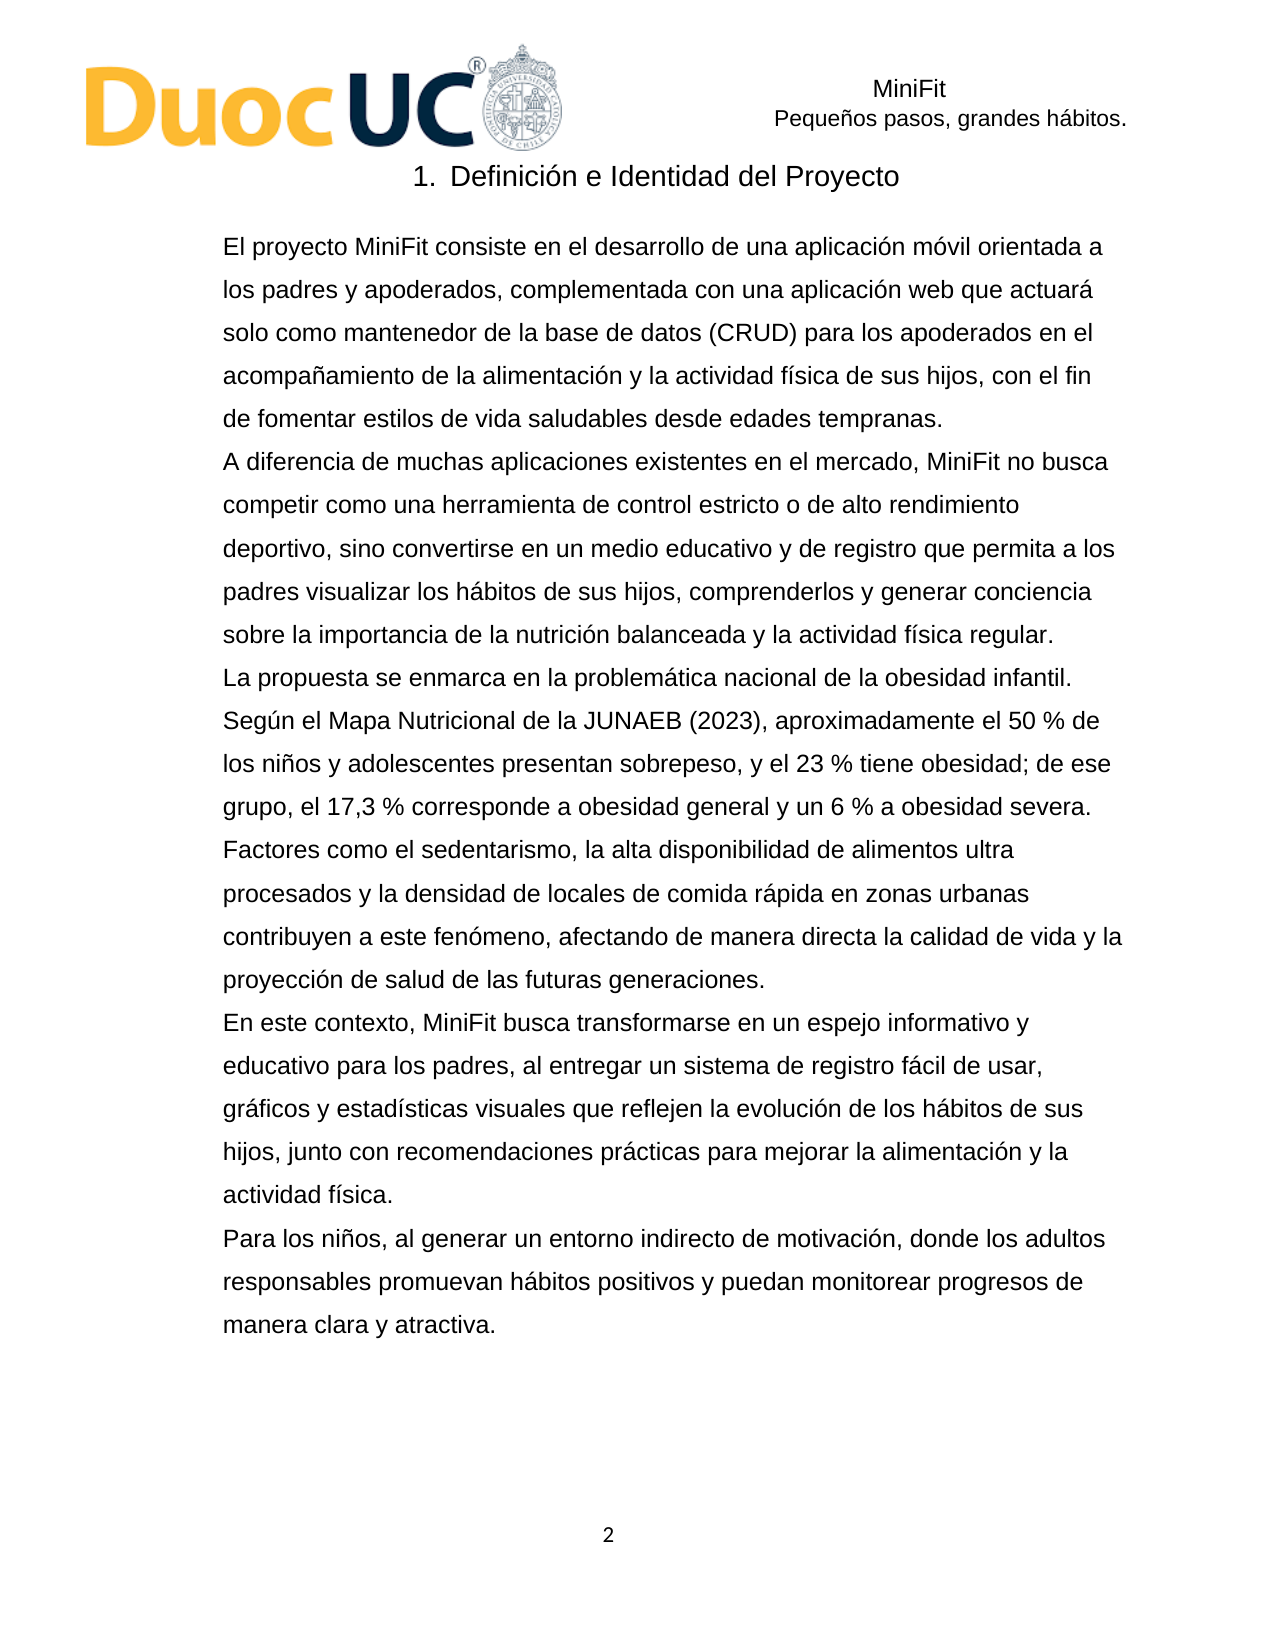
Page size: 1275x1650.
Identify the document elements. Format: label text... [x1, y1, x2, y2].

picture [68, 0, 562, 151]
list Para los niños, al generar un entorno indirecto de motivación, donde los adultos responsables promuevan hábitos positivos y puedan monitorear progresos de manera clara y atractiva. [223, 1223, 1127, 1338]
list En este contexto, MiniFit busca transformarse en un espejo informativo y educativo para los padres, al entregar un sistema de registro fácil de usar, gráficos y estadísticas visuales que reflejen la evolución de los hábitos de sus hijos, junto con recomendaciones prácticas para mejorar la alimentación y la actividad física. [223, 1008, 1127, 1209]
list La propuesta se enmarca en la problemática nacional de la obesidad infantil. Según el Mapa Nutricional de la JUNAEB (2023), aproximadamente el 50 % de los niños y adolescentes presentan sobrepeso, y el 23 % tiene obesidad; de ese grupo, el 17,3 % corresponde a obesidad general y un 6 % a obesidad severa. Factores como el sedentarismo, la alta disponibilidad de alimentos ultra procesados y la densidad de locales de comida rápida en zonas urbanas contribuyen a este fenómeno, afectando de manera directa la calidad de vida y la proyección de salud de las futuras generaciones. [223, 663, 1127, 993]
subtitle Definición e Identidad del Proyecto [185, 159, 1127, 193]
list El proyecto MiniFit consiste en el desarrollo de una aplicación móvil orientada a los padres y apoderados, complementada con una aplicación web que actuará solo como mantenedor de la base de datos (CRUD) para los apoderados en el acompañamiento de la alimentación y la actividad física de sus hijos, con el fin de fomentar estilos de vida saludables desde edades tempranas. [223, 232, 1127, 433]
list A diferencia de muchas aplicaciones existentes en el mercado, MiniFit no busca competir como una herramienta de control estricto o de alto rendimiento deportivo, sino convertirse en un medio educativo y de registro que permita a los padres visualizar los hábitos de sus hijos, comprenderlos y generar conciencia sobre la importancia de la nutrición balanceada y la actividad física regular. [223, 447, 1127, 648]
